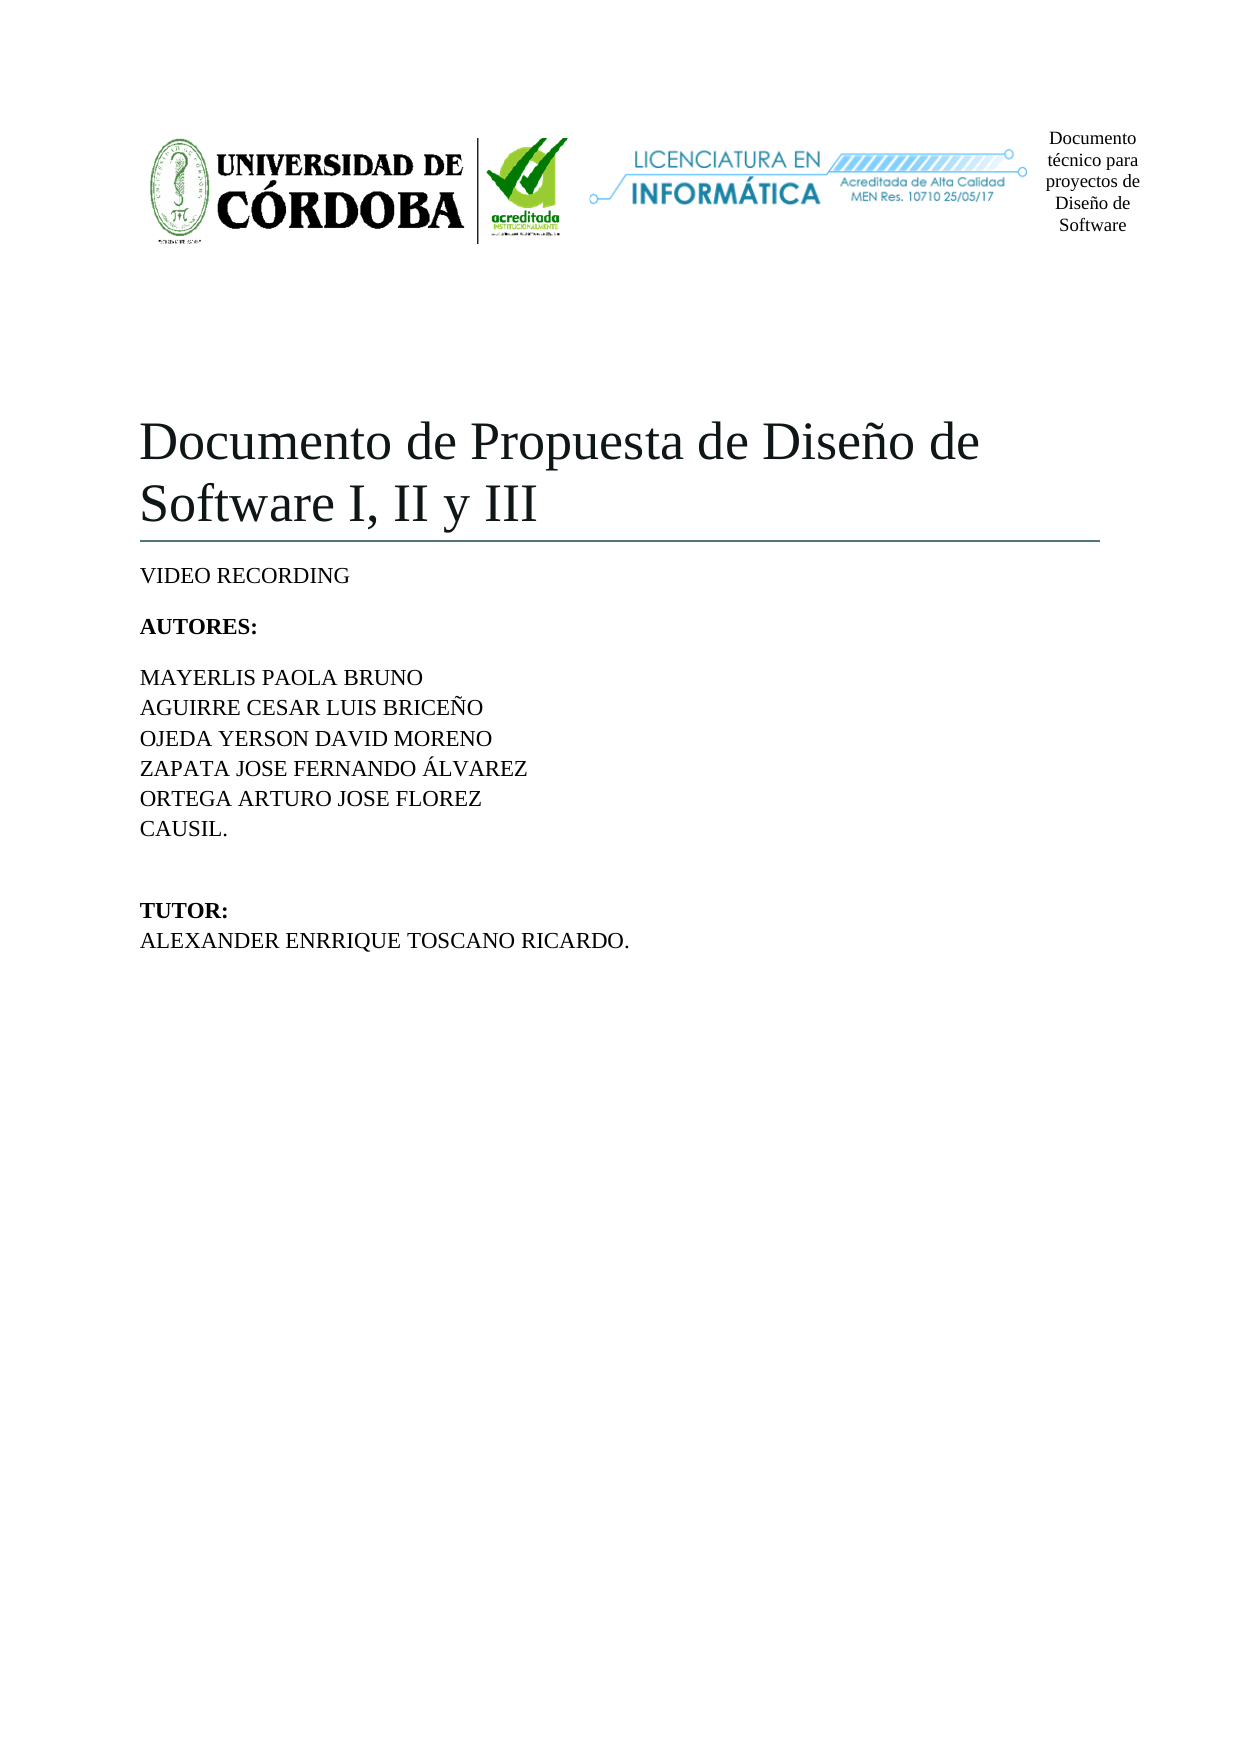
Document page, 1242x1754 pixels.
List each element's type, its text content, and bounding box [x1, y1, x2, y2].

text MAYERLIS PAOLA BRUNO AGUIRRE CESAR LUIS BRICEÑO OJEDA YERSON DAVID MORENO ZAPATA JOSE FERNANDO ÁLVAREZ ORTEGA ARTURO JOSE FLOREZ CAUSIL. [139, 664, 528, 842]
text Documento técnico para proyectos de Diseño de Software [1045, 127, 1141, 235]
title Documento de Propuesta de Diseño de Software I, II y III [139, 409, 1152, 533]
text VIDEO RECORDING [139, 562, 1152, 588]
text ALEXANDER ENRRIQUE TOSCANO RICARDO. [139, 927, 1152, 953]
picture [589, 138, 1027, 228]
subtitle AUTORES: [139, 613, 1152, 639]
subtitle TUTOR: [139, 897, 1152, 923]
picture [150, 138, 568, 244]
